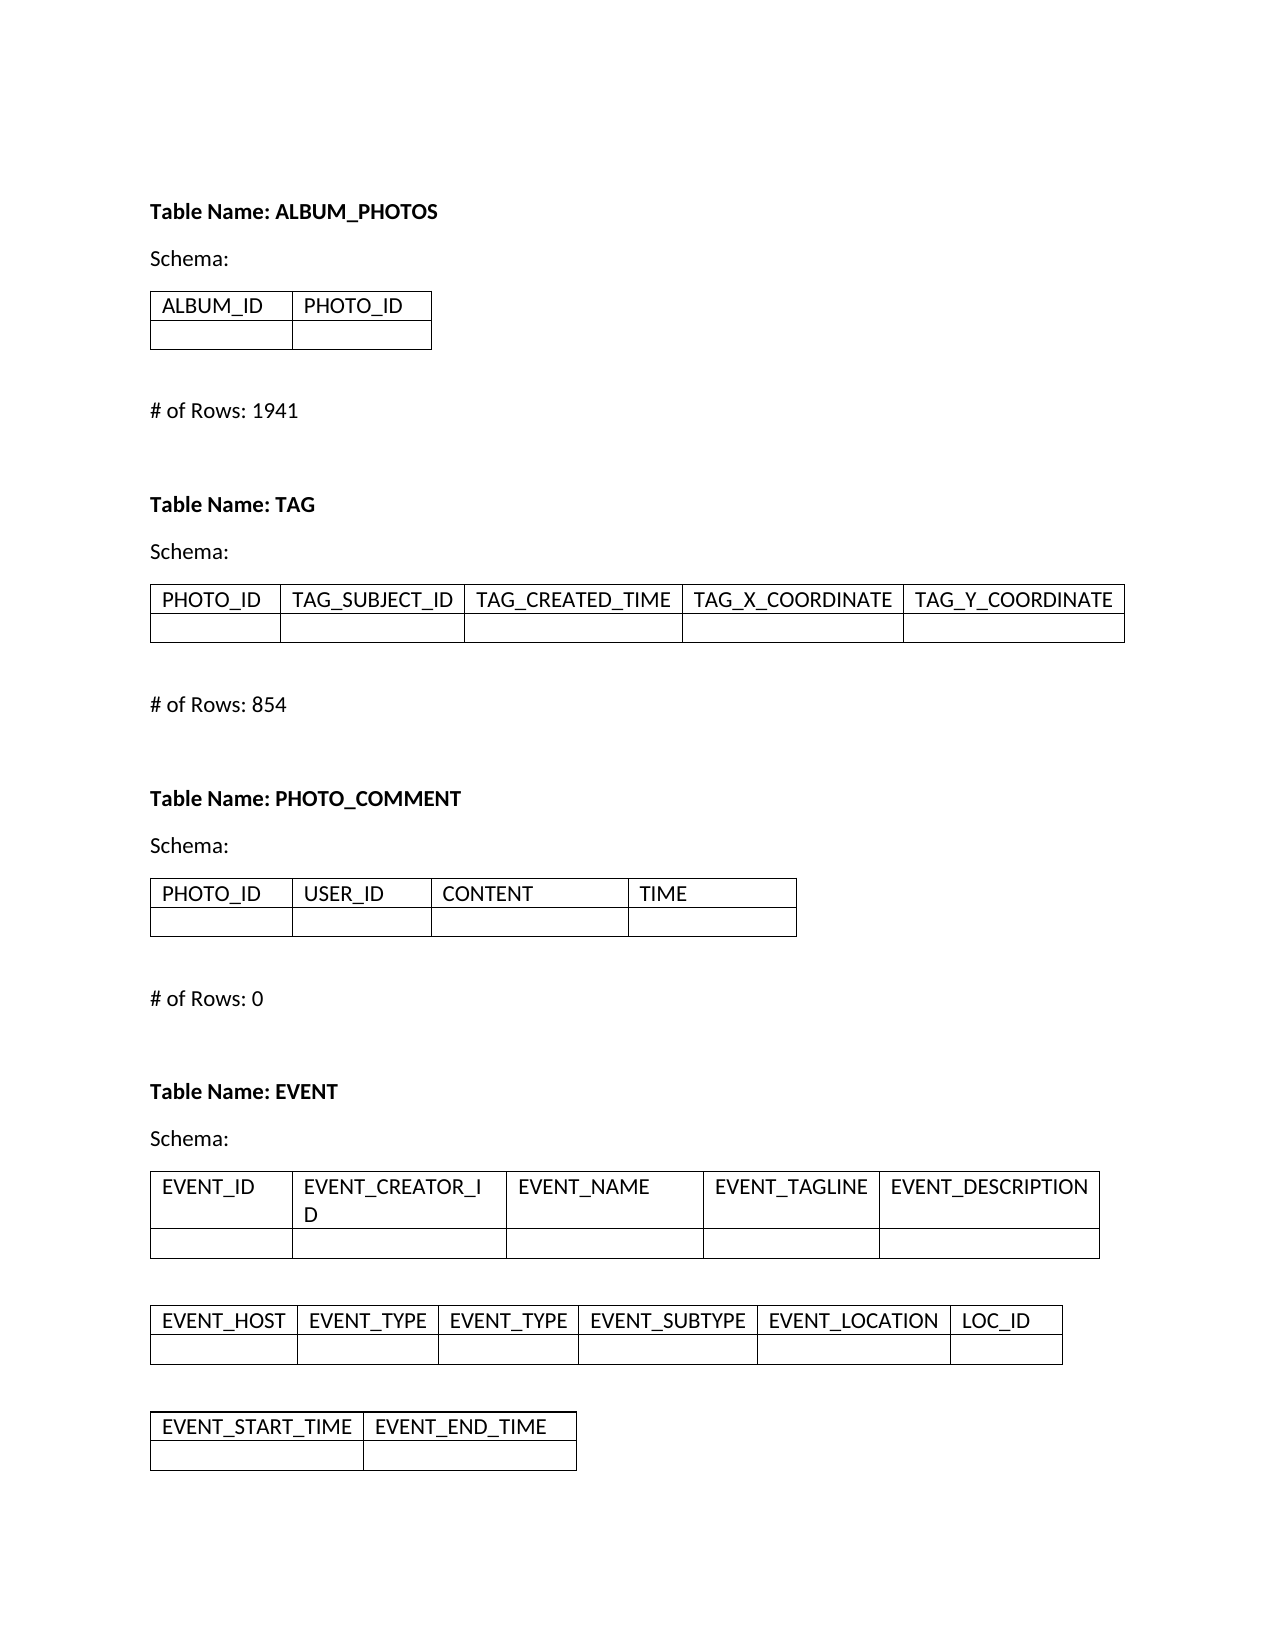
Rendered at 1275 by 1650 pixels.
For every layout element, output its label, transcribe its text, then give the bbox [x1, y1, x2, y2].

table_cell [293, 1229, 506, 1257]
table_cell [151, 1441, 363, 1469]
table_cell [151, 614, 280, 642]
table_header TAG_Y_COORDINATE [904, 585, 1124, 613]
text Schema: [150, 537, 1125, 565]
table_cell [880, 1229, 1099, 1257]
text Table Name: ALBUM_PHOTOS [150, 197, 1125, 225]
table_cell [439, 1335, 578, 1363]
table_header EVENT_HOST [151, 1306, 297, 1334]
table_cell [298, 1335, 438, 1363]
text Schema: [150, 244, 1125, 272]
table_header EVENT_NAME [507, 1172, 703, 1228]
table_header EVENT_CREATOR_ID [293, 1172, 506, 1228]
table_cell [704, 1229, 879, 1257]
table_cell [629, 908, 796, 936]
table_cell [465, 614, 682, 642]
table_header PHOTO_ID [293, 292, 431, 320]
table_header TIME [629, 879, 796, 907]
table_cell [151, 1229, 292, 1257]
table_header LOC_ID [951, 1306, 1062, 1334]
text Table Name: EVENT [150, 1077, 1125, 1106]
table_cell [951, 1335, 1062, 1363]
table_cell [151, 321, 292, 349]
text Table Name: PHOTO_COMMENT [150, 784, 1125, 812]
table_header EVENT_START_TIME [151, 1413, 363, 1440]
table_cell [151, 1335, 297, 1363]
text # of Rows: 0 [150, 984, 1125, 1012]
table_header TAG_X_COORDINATE [683, 585, 903, 613]
table_header PHOTO_ID [151, 585, 280, 613]
text # of Rows: 1941 [150, 397, 1125, 425]
table_header EVENT_TYPE [439, 1306, 578, 1334]
table_cell [683, 614, 903, 642]
table_header EVENT_LOCATION [758, 1306, 950, 1334]
table_cell [151, 908, 292, 936]
text Table Name: TAG [150, 490, 1125, 518]
table_cell [579, 1335, 757, 1363]
text # of Rows: 854 [150, 690, 1125, 718]
table_header ALBUM_ID [151, 292, 292, 320]
table_cell [293, 908, 431, 936]
text Schema: [150, 831, 1125, 859]
text Schema: [150, 1124, 1125, 1152]
table_header EVENT_DESCRIPTION [880, 1172, 1099, 1228]
table_cell [293, 321, 431, 349]
table_header EVENT_TYPE [298, 1306, 438, 1334]
table_header CONTENT [432, 879, 628, 907]
table_header EVENT_TAGLINE [704, 1172, 879, 1228]
table_cell [904, 614, 1124, 642]
table_cell [507, 1229, 703, 1257]
table_cell [432, 908, 628, 936]
table_header EVENT_ID [151, 1172, 292, 1228]
table_header TAG_SUBJECT_ID [281, 585, 464, 613]
table_header PHOTO_ID [151, 879, 292, 907]
table_cell [758, 1335, 950, 1363]
table_header EVENT_END_TIME [364, 1413, 576, 1440]
table_header EVENT_SUBTYPE [579, 1306, 757, 1334]
table_cell [364, 1441, 576, 1469]
table_header TAG_CREATED_TIME [465, 585, 682, 613]
table_header USER_ID [293, 879, 431, 907]
table_cell [281, 614, 464, 642]
